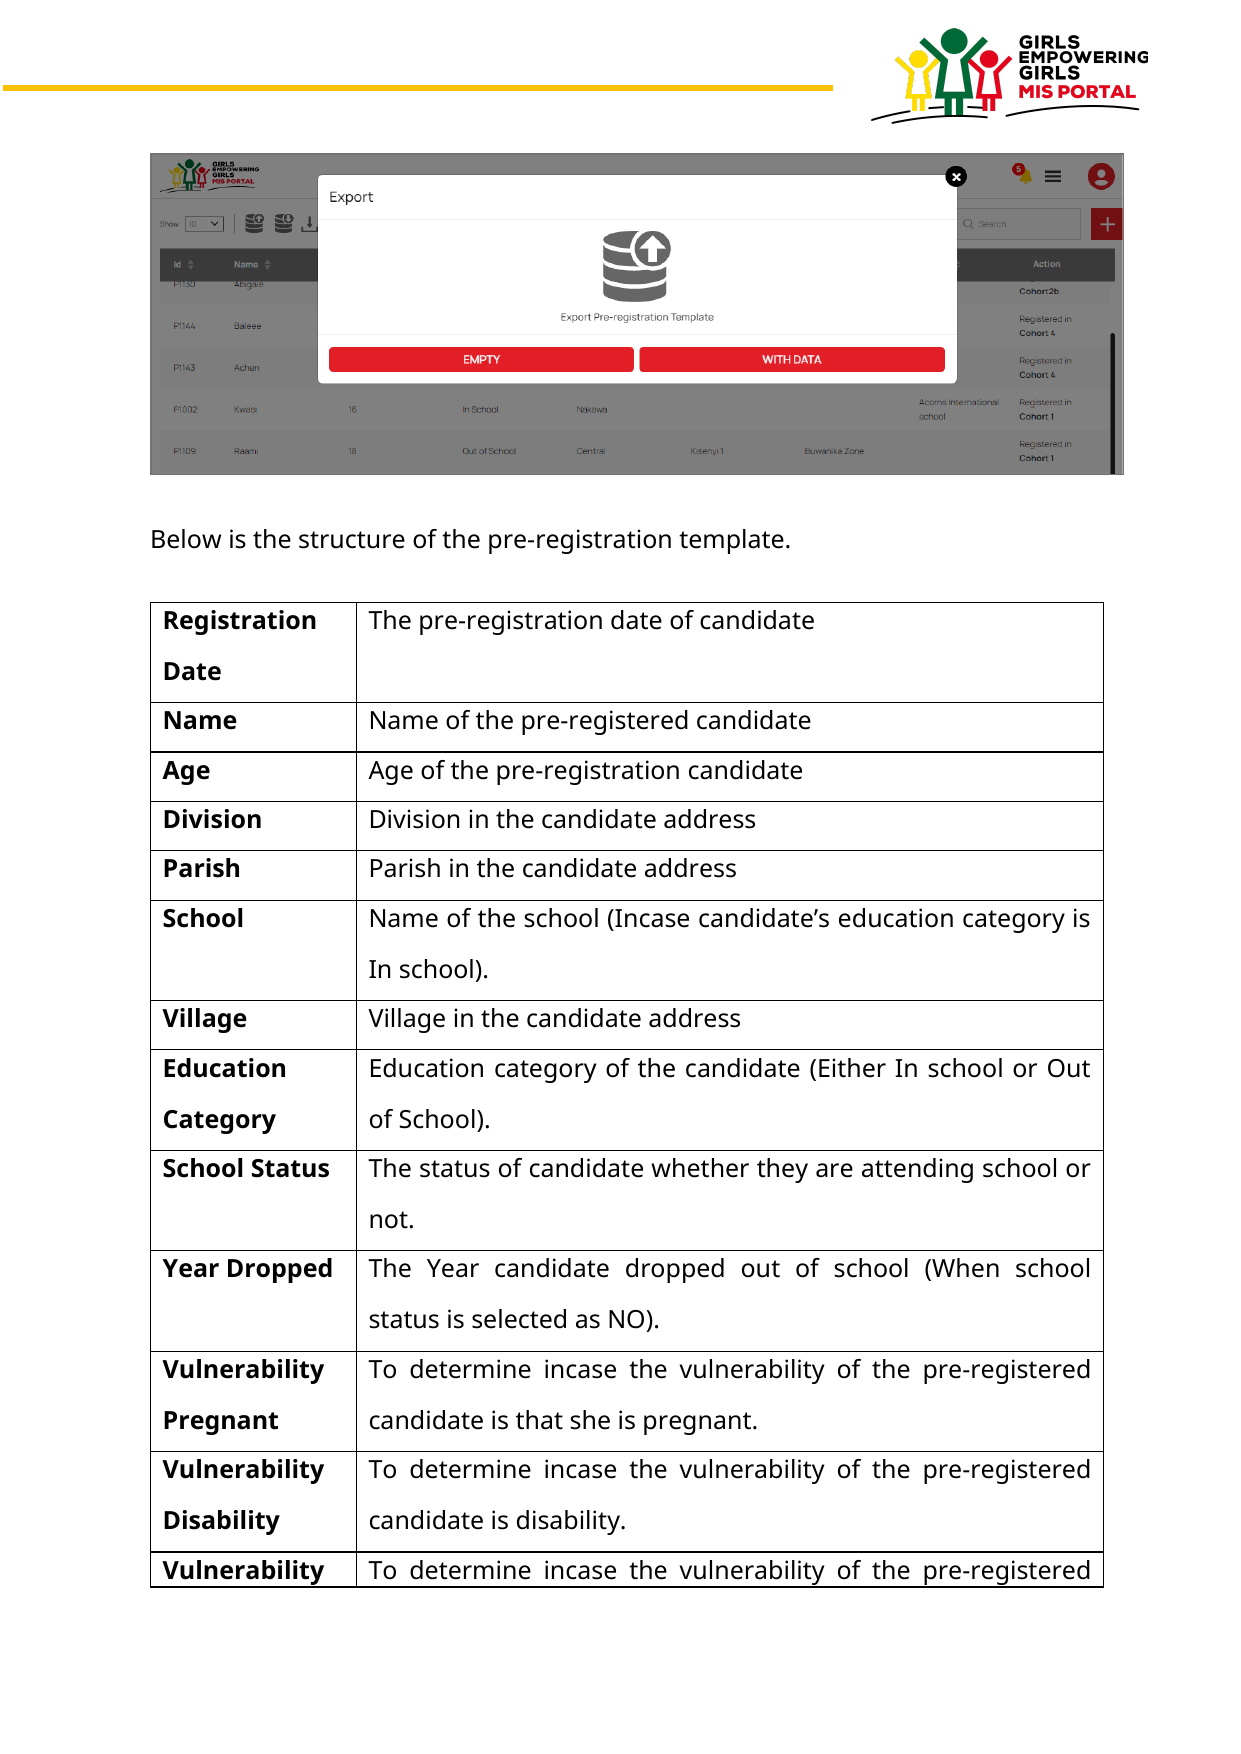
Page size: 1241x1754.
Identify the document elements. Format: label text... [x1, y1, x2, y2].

table_cell School Status [151, 1151, 356, 1250]
table_cell Parish in the candidate address [357, 851, 1103, 899]
table_cell Name of the pre-registered candidate [357, 703, 1103, 751]
table_cell Age of the pre-registration candidate [357, 753, 1103, 801]
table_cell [151, 1553, 356, 1586]
table_cell To determine incase the vulnerability of the pre-registered candidate is that she is pregnant. [357, 1352, 1103, 1451]
table_cell Vulnerability Pregnant [151, 1352, 356, 1451]
table_cell Education category of the candidate (Either In school or Out of School). [357, 1050, 1103, 1150]
table_cell The Year candidate dropped out of school (When school status is selected as NO). [357, 1251, 1103, 1351]
table_cell Division in the candidate address [357, 802, 1103, 850]
table_cell Year Dropped [151, 1251, 356, 1351]
picture [152, 155, 1123, 474]
table_cell Name [151, 703, 356, 751]
table_cell Education Category [151, 1050, 356, 1150]
table_cell School [151, 901, 356, 1000]
table_cell Village in the candidate address [357, 1001, 1103, 1049]
table_cell Parish [151, 851, 356, 899]
table_cell Name of the school (Incase candidate’s education category is In school). [357, 901, 1103, 1000]
table_cell Village [151, 1001, 356, 1049]
table_cell To determine incase the vulnerability of the pre-registered candidate is disability. [357, 1452, 1103, 1551]
picture [871, 28, 1148, 125]
text Below is the structure of the pre-registration template. [150, 475, 1090, 555]
table_header The pre-registration date of candidate [357, 603, 1103, 702]
table_cell Age [151, 753, 356, 801]
table_cell Vulnerability Disability [151, 1452, 356, 1551]
table_cell Division [151, 802, 356, 850]
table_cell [357, 1553, 1103, 1586]
table_header Registration Date [151, 603, 356, 702]
table_cell The status of candidate whether they are attending school or not. [357, 1151, 1103, 1250]
